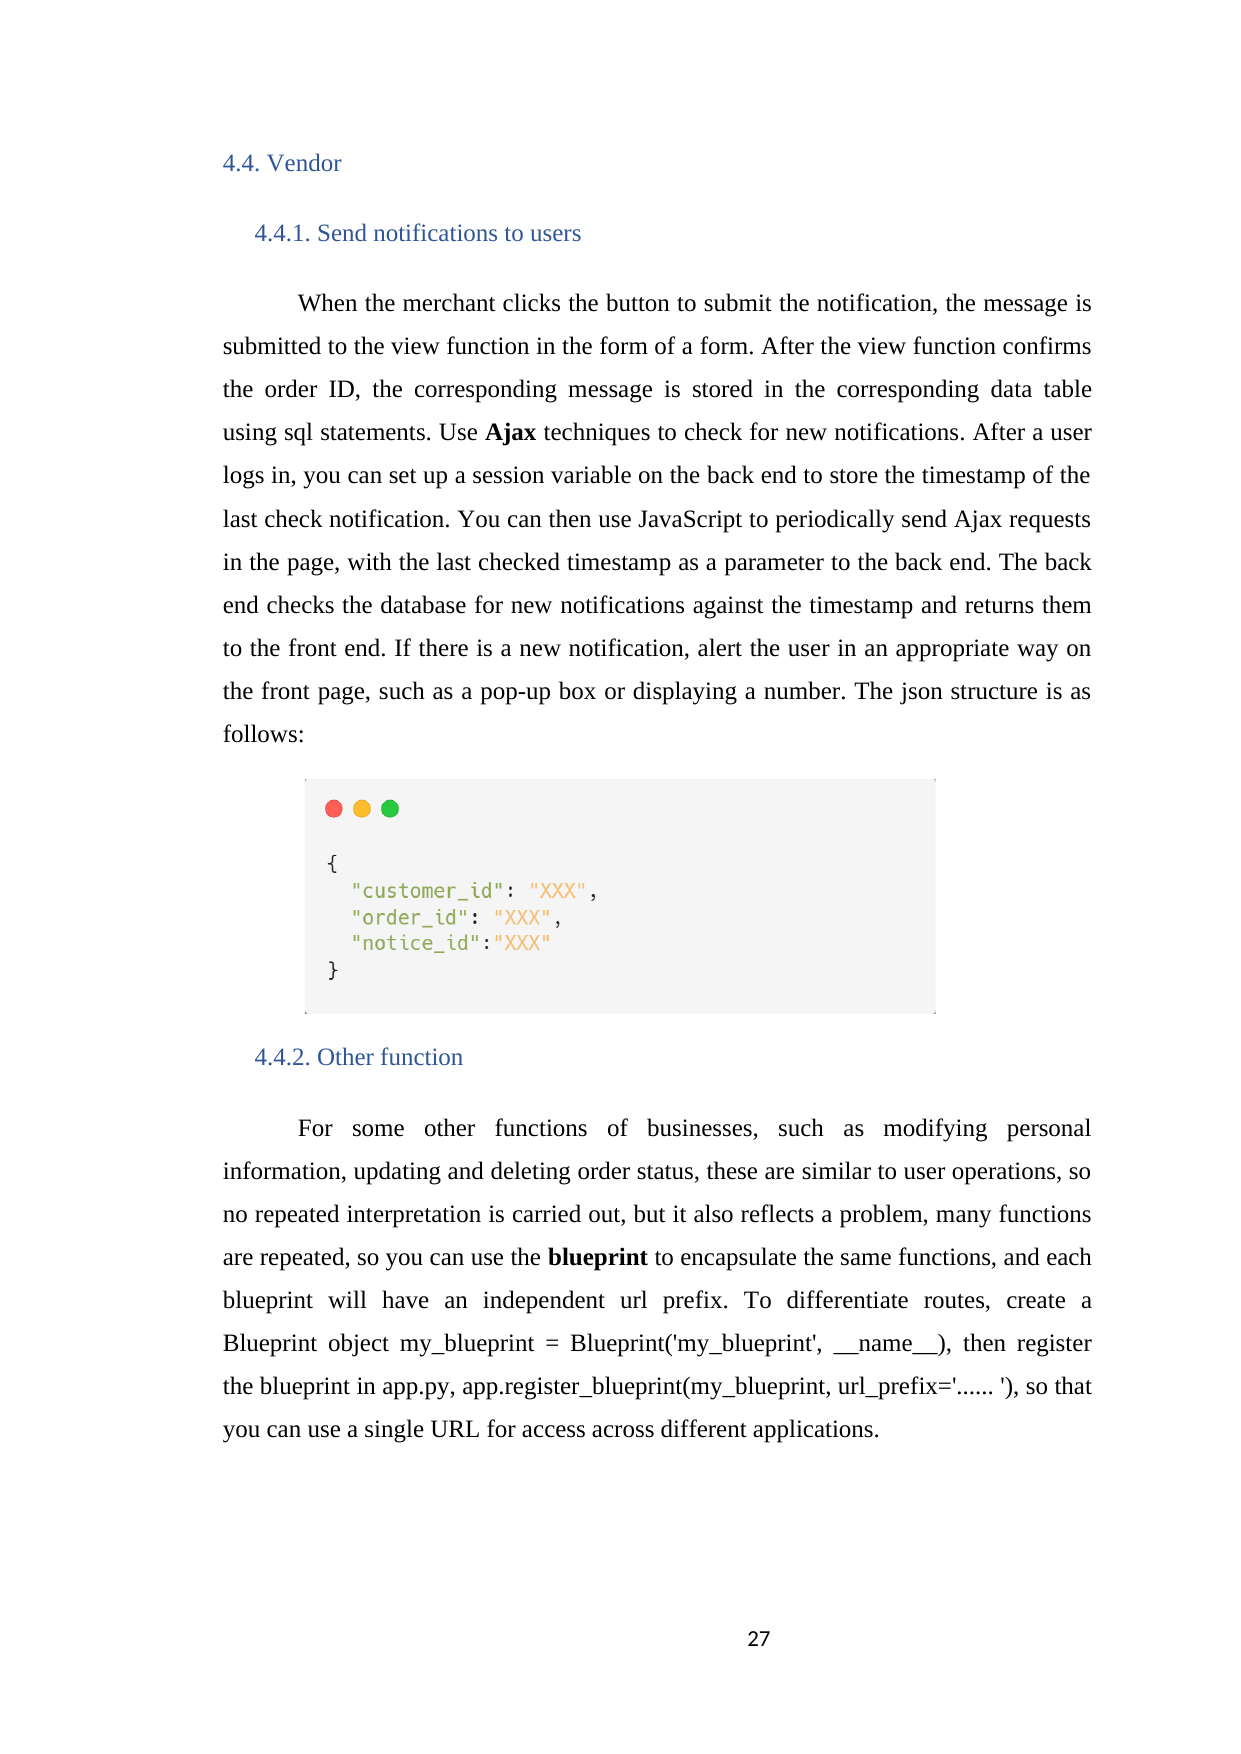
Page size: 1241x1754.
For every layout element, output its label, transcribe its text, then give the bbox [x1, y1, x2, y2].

text For some other functions of businesses, such as modifying personal information, updating and deleting order status, these are similar to user operations, so no repeated interpretation is carried out, but it also reflects a problem, many functions are repeated, so you can use the blueprint to encapsulate the same functions, and each blueprint will have an independent url prefix. To differentiate routes, create a Blueprint object my_blueprint = Blueprint('my_blueprint', __name__), then register the blueprint in app.py, app.register_blueprint(my_blueprint, url_prefix='...... '), so that you can use a single URL for access across different applications. [223, 1113, 1093, 1443]
picture [304, 779, 936, 1014]
subtitle 4.4.2. Other function [148, 1042, 1093, 1071]
subtitle 4.4.1. Send notifications to users [148, 218, 1093, 247]
text When the merchant clicks the button to submit the notification, the message is submitted to the view function in the form of a form. After the view function confirms the order ID, the corresponding message is stored in the corresponding data table using sql statements. Use Ajax techniques to check for new notifications. After a user logs in, you can set up a session variable on the back end to store the timestamp of the last check notification. You can then use JavaScript to periodically send Ajax requests in the page, with the last checked timestamp as a parameter to the back end. The back end checks the database for new notifications against the timestamp and returns them to the front end. If there is a new notification, alert the user in an appropriate way on the front page, such as a pop-up box or displaying a number. The json structure is as follows: [223, 288, 1093, 748]
subtitle 4.4. Vendor [148, 148, 1093, 176]
